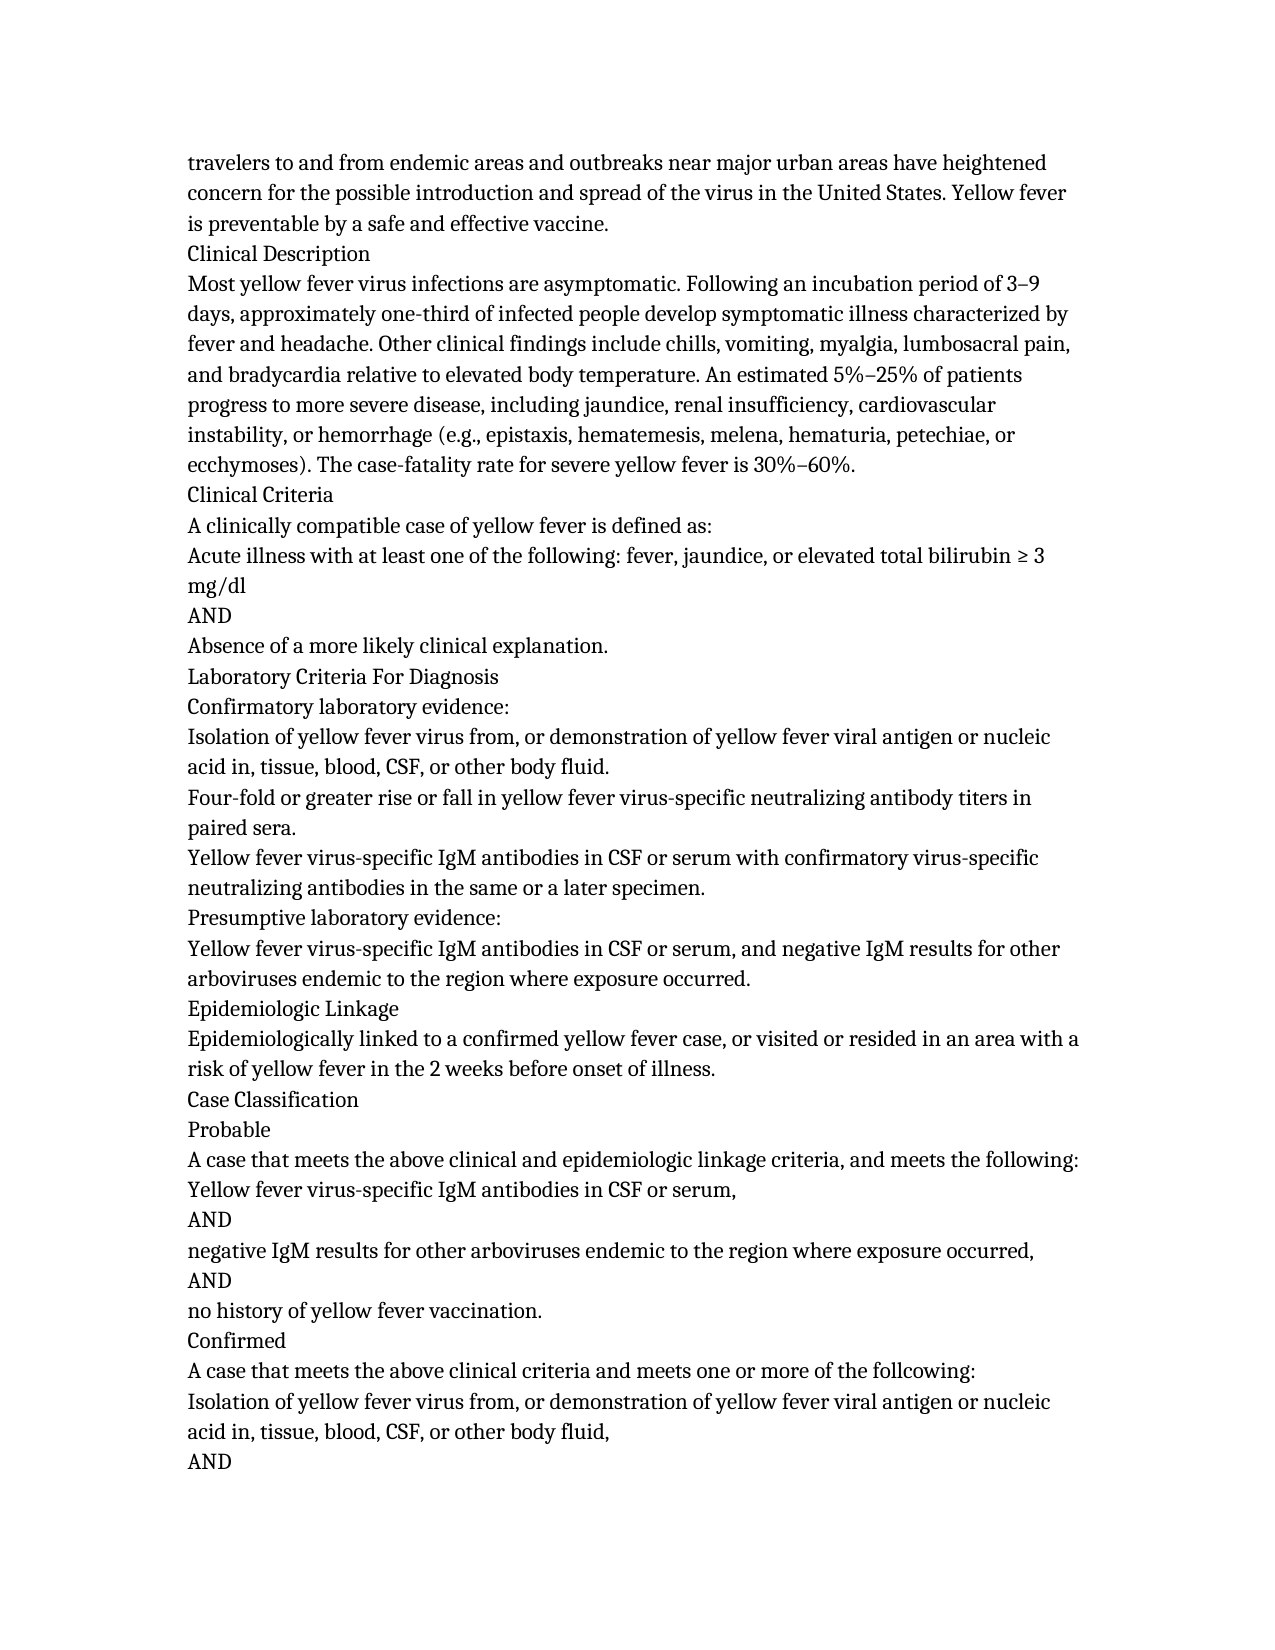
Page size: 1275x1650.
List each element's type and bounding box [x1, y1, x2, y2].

text [187, 150, 1087, 1475]
